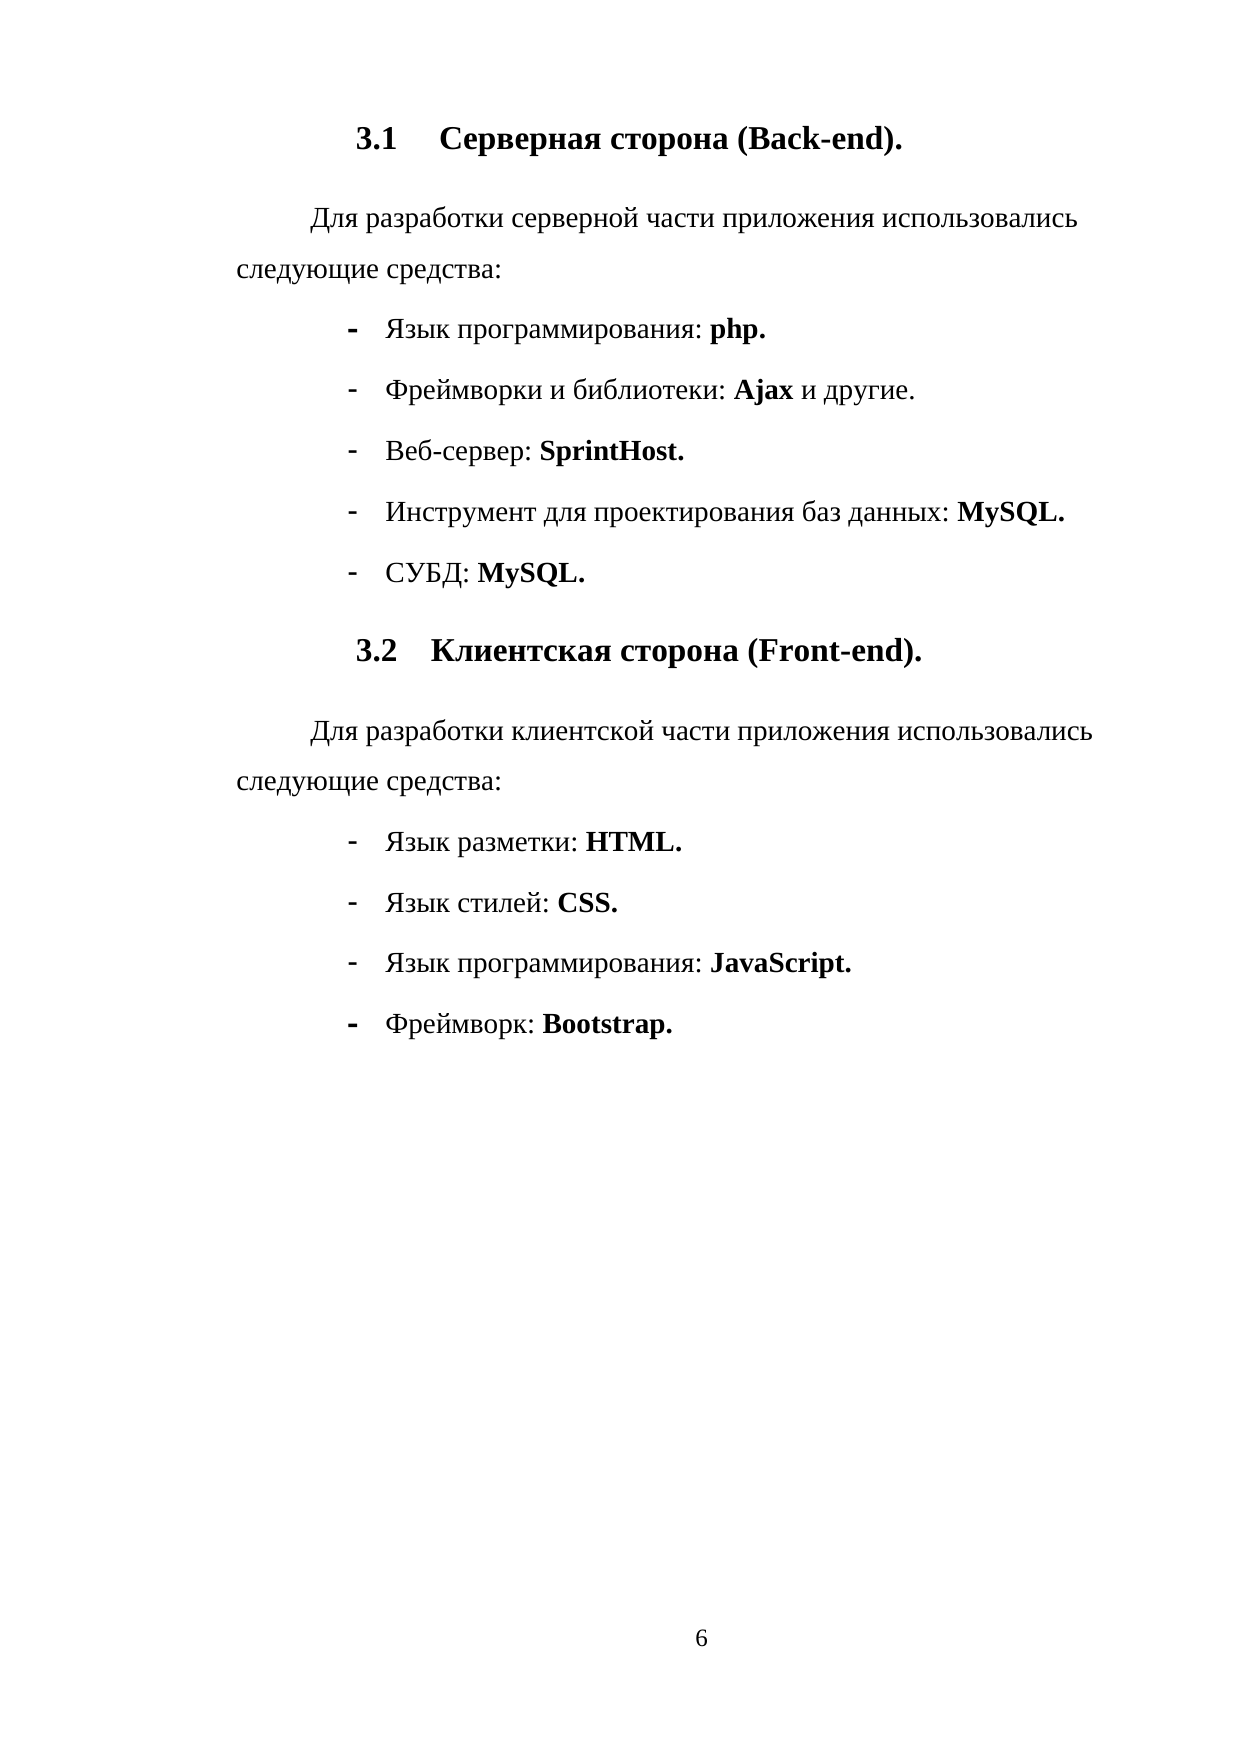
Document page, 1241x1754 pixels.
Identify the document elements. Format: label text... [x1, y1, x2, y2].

list Веб-сервер: SprintHost. [348, 433, 1152, 467]
list Фреймворки и библиотеки: Ajax и другие. [348, 372, 1152, 406]
text Серверная сторона (Back-end). [356, 118, 1152, 156]
text Для разработки клиентской части приложения использовались следующие средства: [236, 713, 1152, 797]
list Язык программирования: JavaScript. [348, 946, 1152, 979]
list Инструмент для проектирования баз данных: MySQL. [348, 494, 1152, 528]
list Язык программирования: php. [348, 312, 1152, 345]
text Клиентская сторона (Front-end). [356, 630, 1152, 669]
list Язык стилей: CSS. [348, 885, 1152, 918]
text Для разработки серверной части приложения использовались следующие средства: [236, 201, 1152, 284]
list Фреймворк: Bootstrap. [348, 1006, 1152, 1040]
list Язык разметки: HTML. [348, 824, 1152, 858]
list СУБД: MySQL. [348, 555, 1152, 589]
